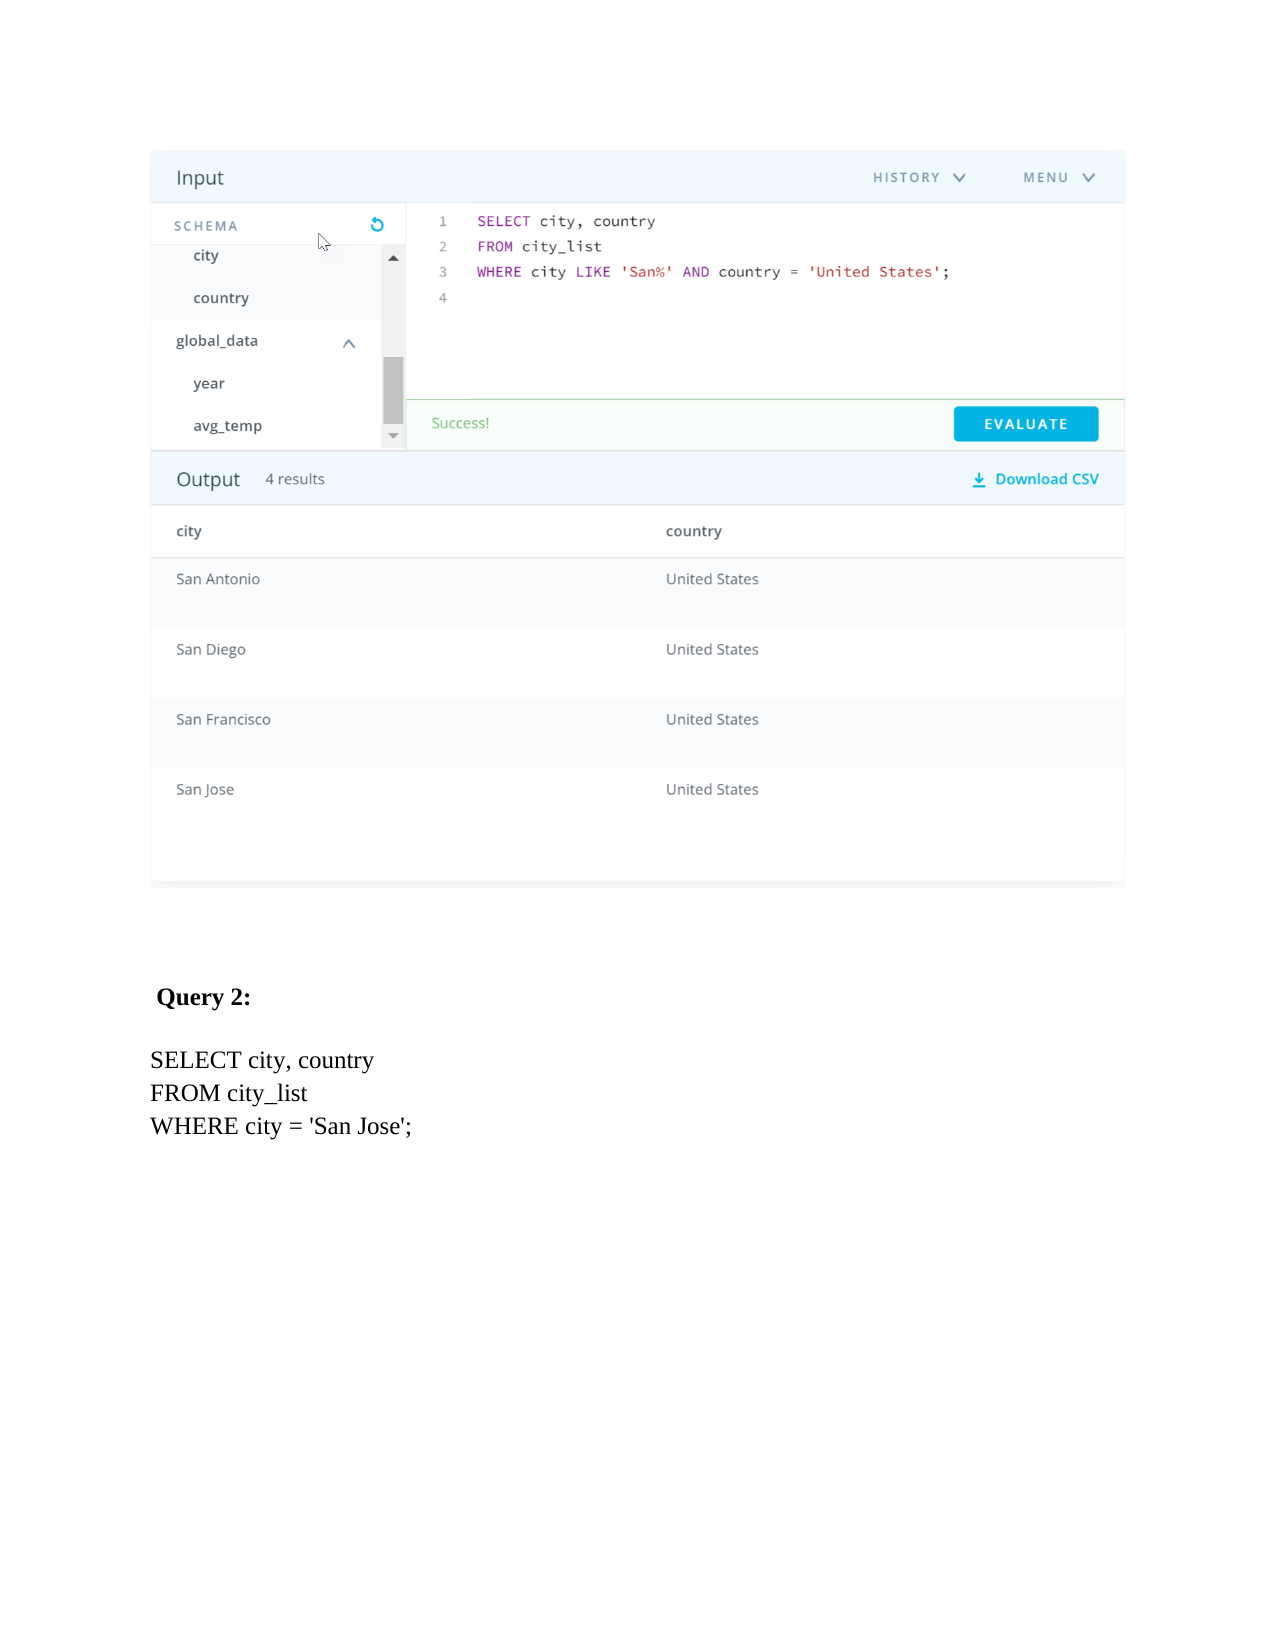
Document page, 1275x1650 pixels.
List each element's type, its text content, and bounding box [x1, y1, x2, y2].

text WHERE city = 'San Jose'; [150, 1111, 1125, 1140]
picture [150, 150, 1125, 888]
text Query 2: [150, 982, 1125, 1011]
text SELECT city, country [150, 1045, 1125, 1074]
text FROM city_list [150, 1078, 1125, 1107]
